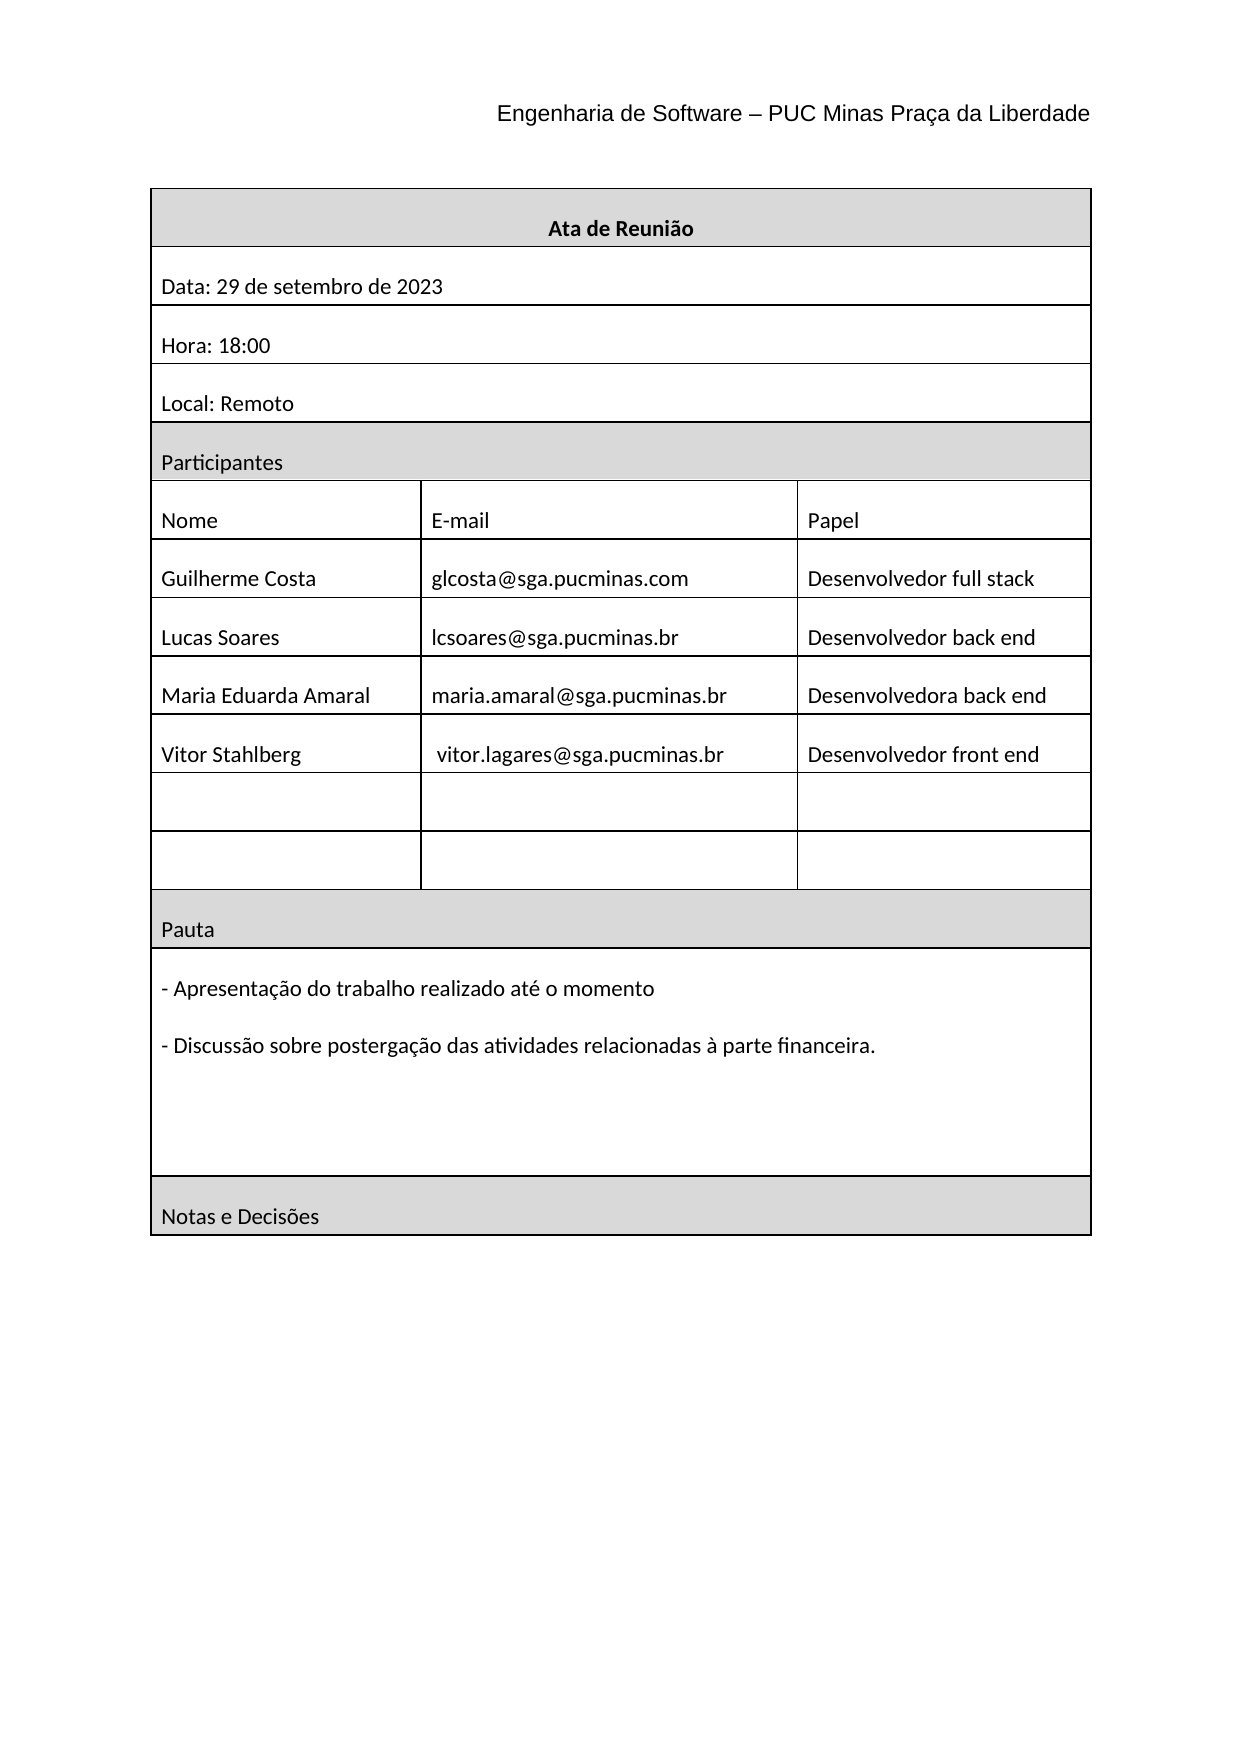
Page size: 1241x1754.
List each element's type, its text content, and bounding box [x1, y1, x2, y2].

table_cell Notas e Decisões [152, 1177, 1090, 1234]
table_cell [152, 773, 420, 830]
table_cell Nome [152, 481, 420, 538]
table_cell maria.amaral@sga.pucminas.br [422, 657, 797, 713]
table_cell lcsoares@sga.pucminas.br [422, 598, 797, 655]
table_cell [422, 773, 797, 830]
table_cell - Apresentação do trabalho realizado até o momento - Discussão sobre postergação das atividades relacionadas à parte financeira. [152, 949, 1090, 1175]
table_cell Desenvolvedora back end [798, 657, 1090, 713]
table_cell [422, 832, 797, 889]
table_cell Desenvolvedor back end [798, 598, 1090, 655]
table_cell Participantes [152, 423, 1090, 479]
table_cell [152, 832, 420, 889]
table_cell Maria Eduarda Amaral [152, 657, 420, 713]
table_header Ata de Reunião [152, 189, 1090, 246]
table_cell Papel [798, 481, 1090, 538]
table_cell E-mail [422, 481, 797, 538]
table_cell Hora: 18:00 [152, 306, 1090, 363]
table_cell vitor.lagares@sga.pucminas.br [422, 715, 797, 772]
table_cell [798, 832, 1090, 889]
table_cell Local: Remoto [152, 364, 1090, 421]
table_cell Desenvolvedor full stack [798, 540, 1090, 596]
table_cell Desenvolvedor front end [798, 715, 1090, 772]
table_cell Vitor Stahlberg [152, 715, 420, 772]
table_cell [798, 773, 1090, 830]
table_cell Pauta [152, 890, 1090, 947]
table_cell Lucas Soares [152, 598, 420, 655]
table_cell glcosta@sga.pucminas.com [422, 540, 797, 596]
table_cell Guilherme Costa [152, 540, 420, 596]
table_cell Data: 29 de setembro de 2023 [152, 247, 1090, 304]
